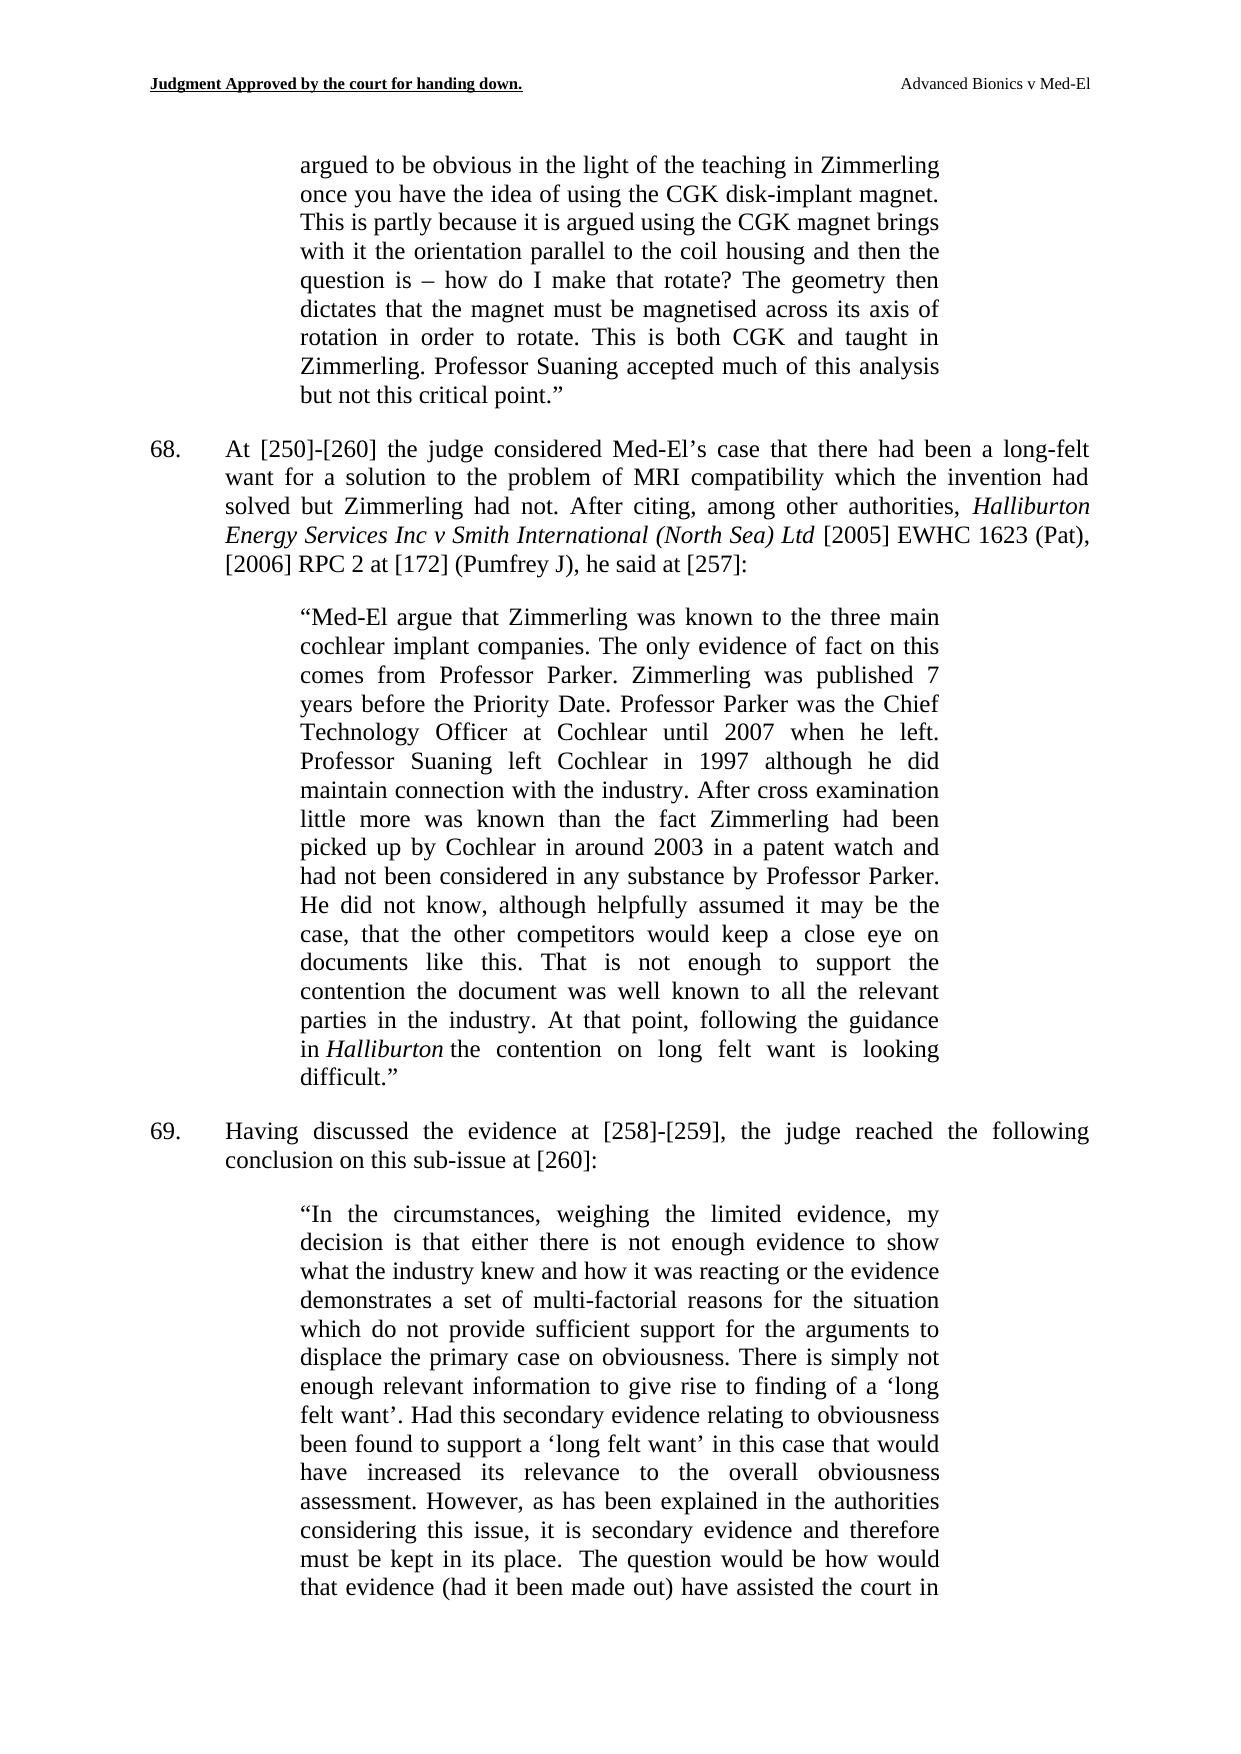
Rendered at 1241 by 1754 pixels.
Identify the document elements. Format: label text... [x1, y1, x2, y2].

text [300, 150, 940, 409]
text At [250]-[260] the judge considered Med-El’s case that there had been a long-felt want for a solution to the problem of MRI compatibility which the invention had solved but Zimmerling had not. After citing, among other authorities, Halliburton Energy Services Inc v Smith International (North Sea) Ltd [2005] EWHC 1623 (Pat), [2006] RPC 2 at [172] (Pumfrey J), he said at [257]: [150, 434, 1090, 577]
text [300, 1199, 940, 1601]
text Having discussed the evidence at [258]-[259], the judge reached the following conclusion on this sub-issue at [260]: [150, 1116, 1090, 1174]
text “Med-El argue that Zimmerling was known to the three main cochlear implant companies. The only evidence of fact on this comes from Professor Parker. Zimmerling was published 7 years before the Priority Date. Professor Parker was the Chief Technology Officer at Cochlear until 2007 when he left. Professor Suaning left Cochlear in 1997 although he did maintain connection with the industry. After cross examination little more was known than the fact Zimmerling had been picked up by Cochlear in around 2003 in a patent watch and had not been considered in any substance by Professor Parker. He did not know, although helpfully assumed it may be the case, that the other competitors would keep a close eye on documents like this. That is not enough to support the contention the document was well known to all the relevant parties in the industry. At that point, following the guidance in Halliburton the contention on long felt want is looking difficult.” [300, 602, 940, 1091]
